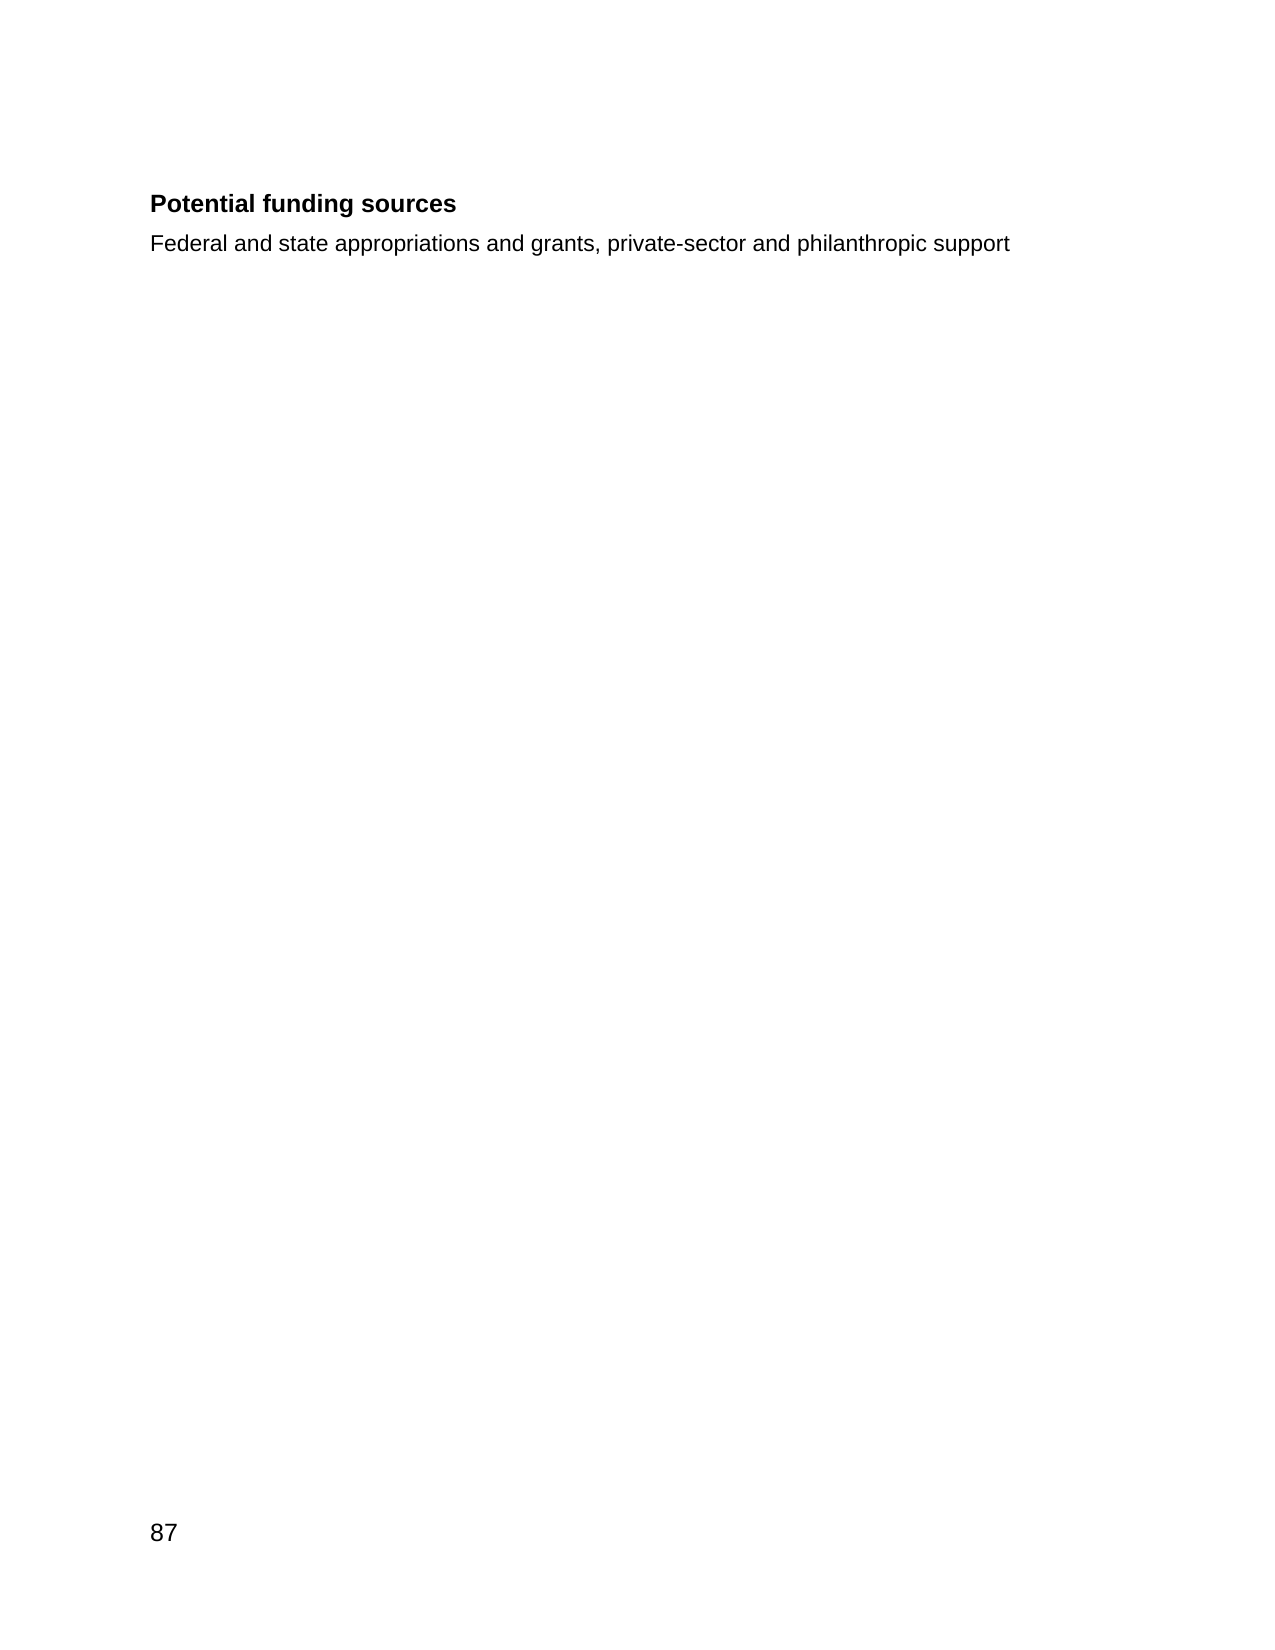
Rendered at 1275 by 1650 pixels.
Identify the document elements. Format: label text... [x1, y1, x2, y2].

text Potential funding sources [150, 189, 1125, 218]
text Federal and state appropriations and grants, private-sector and philanthropic support [150, 230, 1125, 256]
